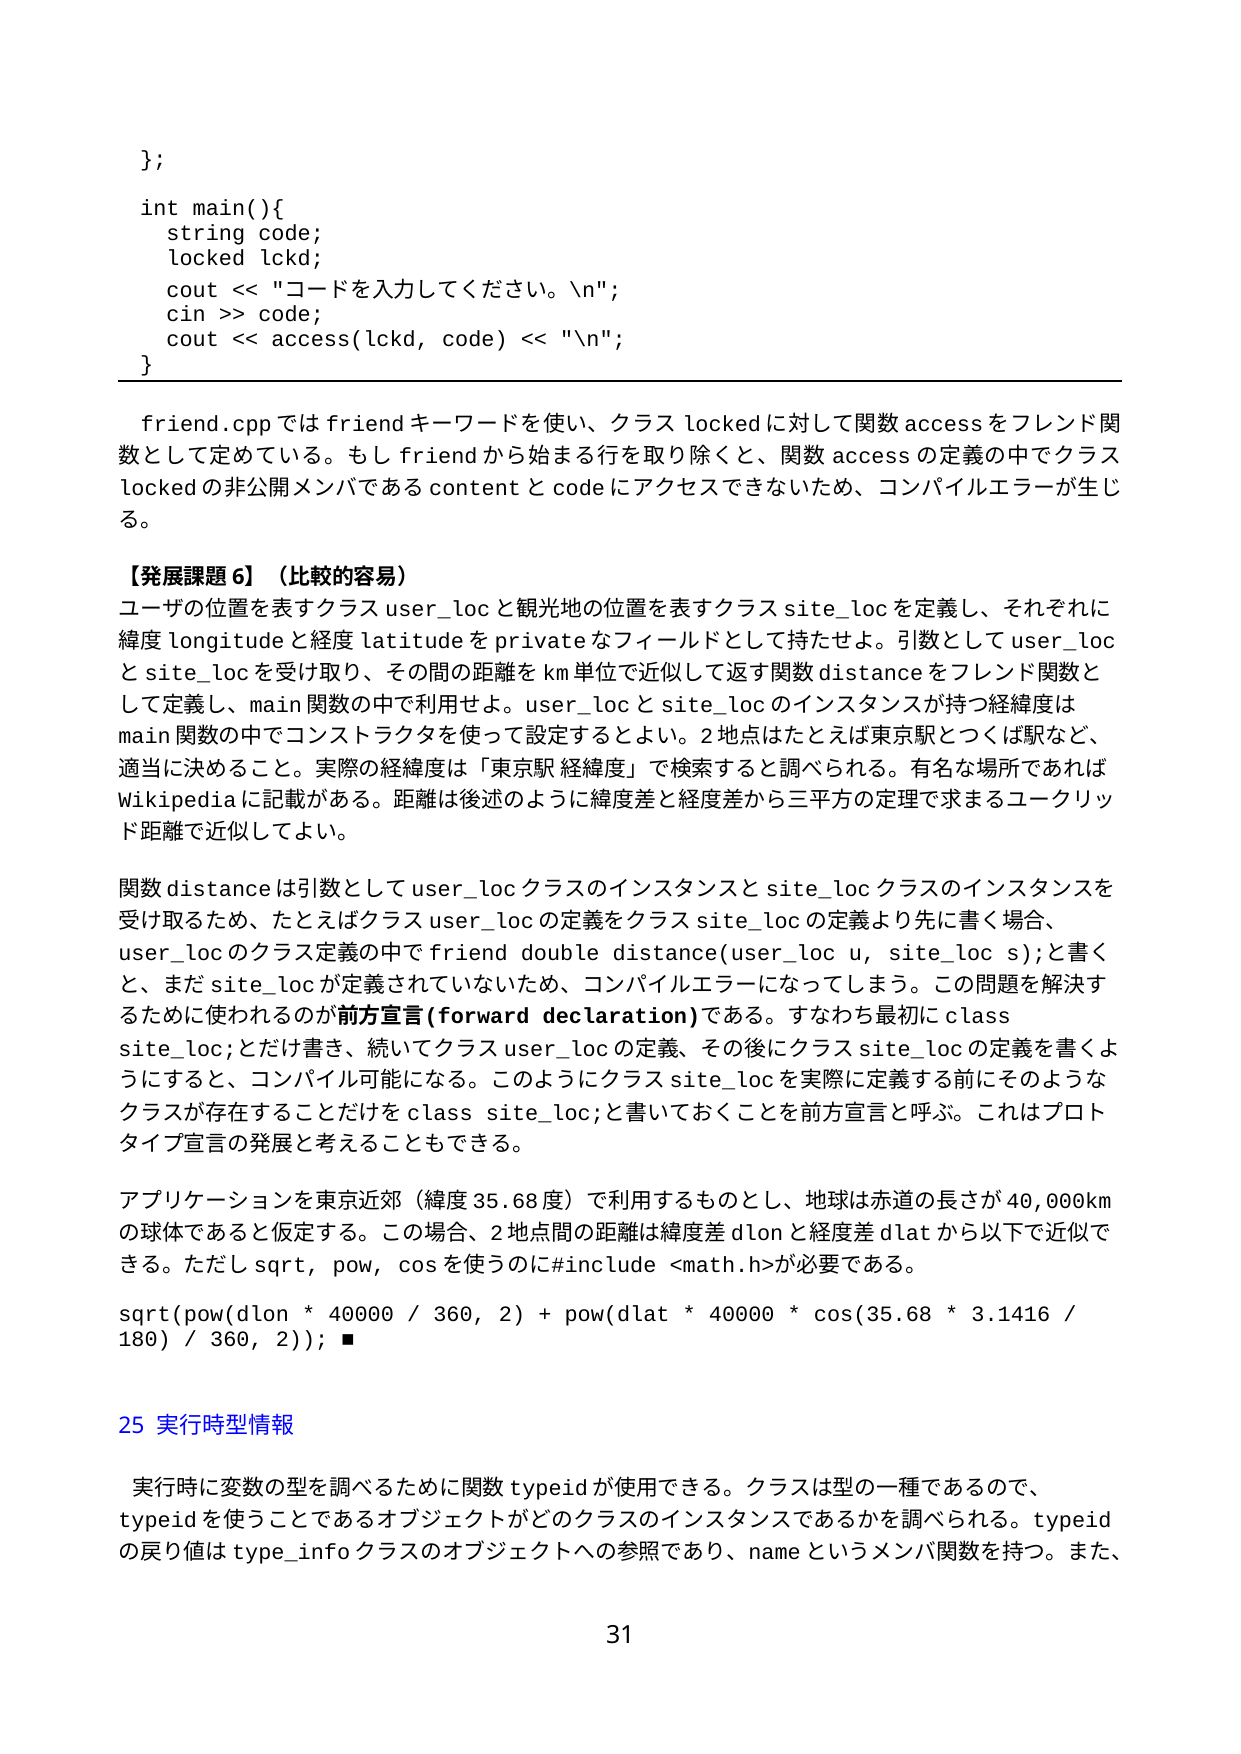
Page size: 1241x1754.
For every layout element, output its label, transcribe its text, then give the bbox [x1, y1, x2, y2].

text sqrt(pow(dlon * 40000 / 360, 2) + pow(dlat * 40000 * cos(35.68 * 3.1416 / 180) / 360, 2)); ■ [118, 1304, 1122, 1353]
text string code; [118, 222, 1122, 247]
text cin >> code; [118, 304, 1122, 328]
text locked lckd; [118, 247, 1122, 272]
text }; [118, 148, 1122, 172]
text int main(){ [118, 197, 1122, 222]
text cout << access(lckd, code) << "\n"; [118, 328, 1122, 353]
text 関数distanceは引数としてuser_locクラスのインスタンスとsite_locクラスのインスタンスを受け取るため、たとえばクラスuser_locの定義をクラスsite_locの定義より先に書く場合、user_locのクラス定義の中でfriend double distance(user_loc u, site_loc s);と書くと、まだsite_locが定義されていないため、コンパイルエラーになってしまう。この問題を解決するために使われるのが前方宣言(forward declaration)である。すなわち最初にclass site_loc;とだけ書き、続いてクラス user_locの定義、その後にクラスsite_locの定義を書くようにすると、コンパイル可能になる。このようにクラスsite_locを実際に定義する前にそのようなクラスが存在することだけをclass site_loc;と書いておくことを前方宣言と呼ぶ。これはプロトタイプ宣言の発展と考えることもできる。 [118, 871, 1122, 1158]
text friend.cppではfriendキーワードを使い、クラスlockedに対して関数accessをフレンド関数として定めている。もしfriendから始まる行を取り除くと、関数accessの定義の中でクラスlockedの非公開メンバであるcontentとcodeにアクセスできないため、コンパイルエラーが生じる。 [118, 406, 1122, 534]
subtitle 25 実行時型情報 [118, 1407, 1122, 1441]
text ユーザの位置を表すクラスuser_locと観光地の位置を表すクラスsite_locを定義し、それぞれに緯度longitudeと経度latitudeをprivateなフィールドとして持たせよ。引数としてuser_locとsite_locを受け取り、その間の距離をkm単位で近似して返す関数distanceをフレンド関数として定義し、main関数の中で利用せよ。user_locとsite_locのインスタンスが持つ経緯度はmain関数の中でコンストラクタを使って設定するとよい。2地点はたとえば東京駅とつくば駅など、適当に決めること。実際の経緯度は「東京駅 経緯度」で検索すると調べられる。有名な場所であればWikipediaに記載がある。距離は後述のように緯度差と経度差から三平方の定理で求まるユークリッド距離で近似してよい。 [118, 591, 1122, 846]
text 【発展課題6】（比較的容易） [118, 559, 1122, 591]
text アプリケーションを東京近郊（緯度35.68度）で利用するものとし、地球は赤道の長さが40,000kmの球体であると仮定する。この場合、2地点間の距離は緯度差dlonと経度差dlatから以下で近似できる。ただしsqrt, pow, cosを使うのに#include <math.h>が必要である。 [118, 1183, 1122, 1279]
text cout << "コードを入力してください。\n"; [118, 272, 1122, 304]
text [118, 1470, 1122, 1566]
text } [118, 353, 1122, 380]
